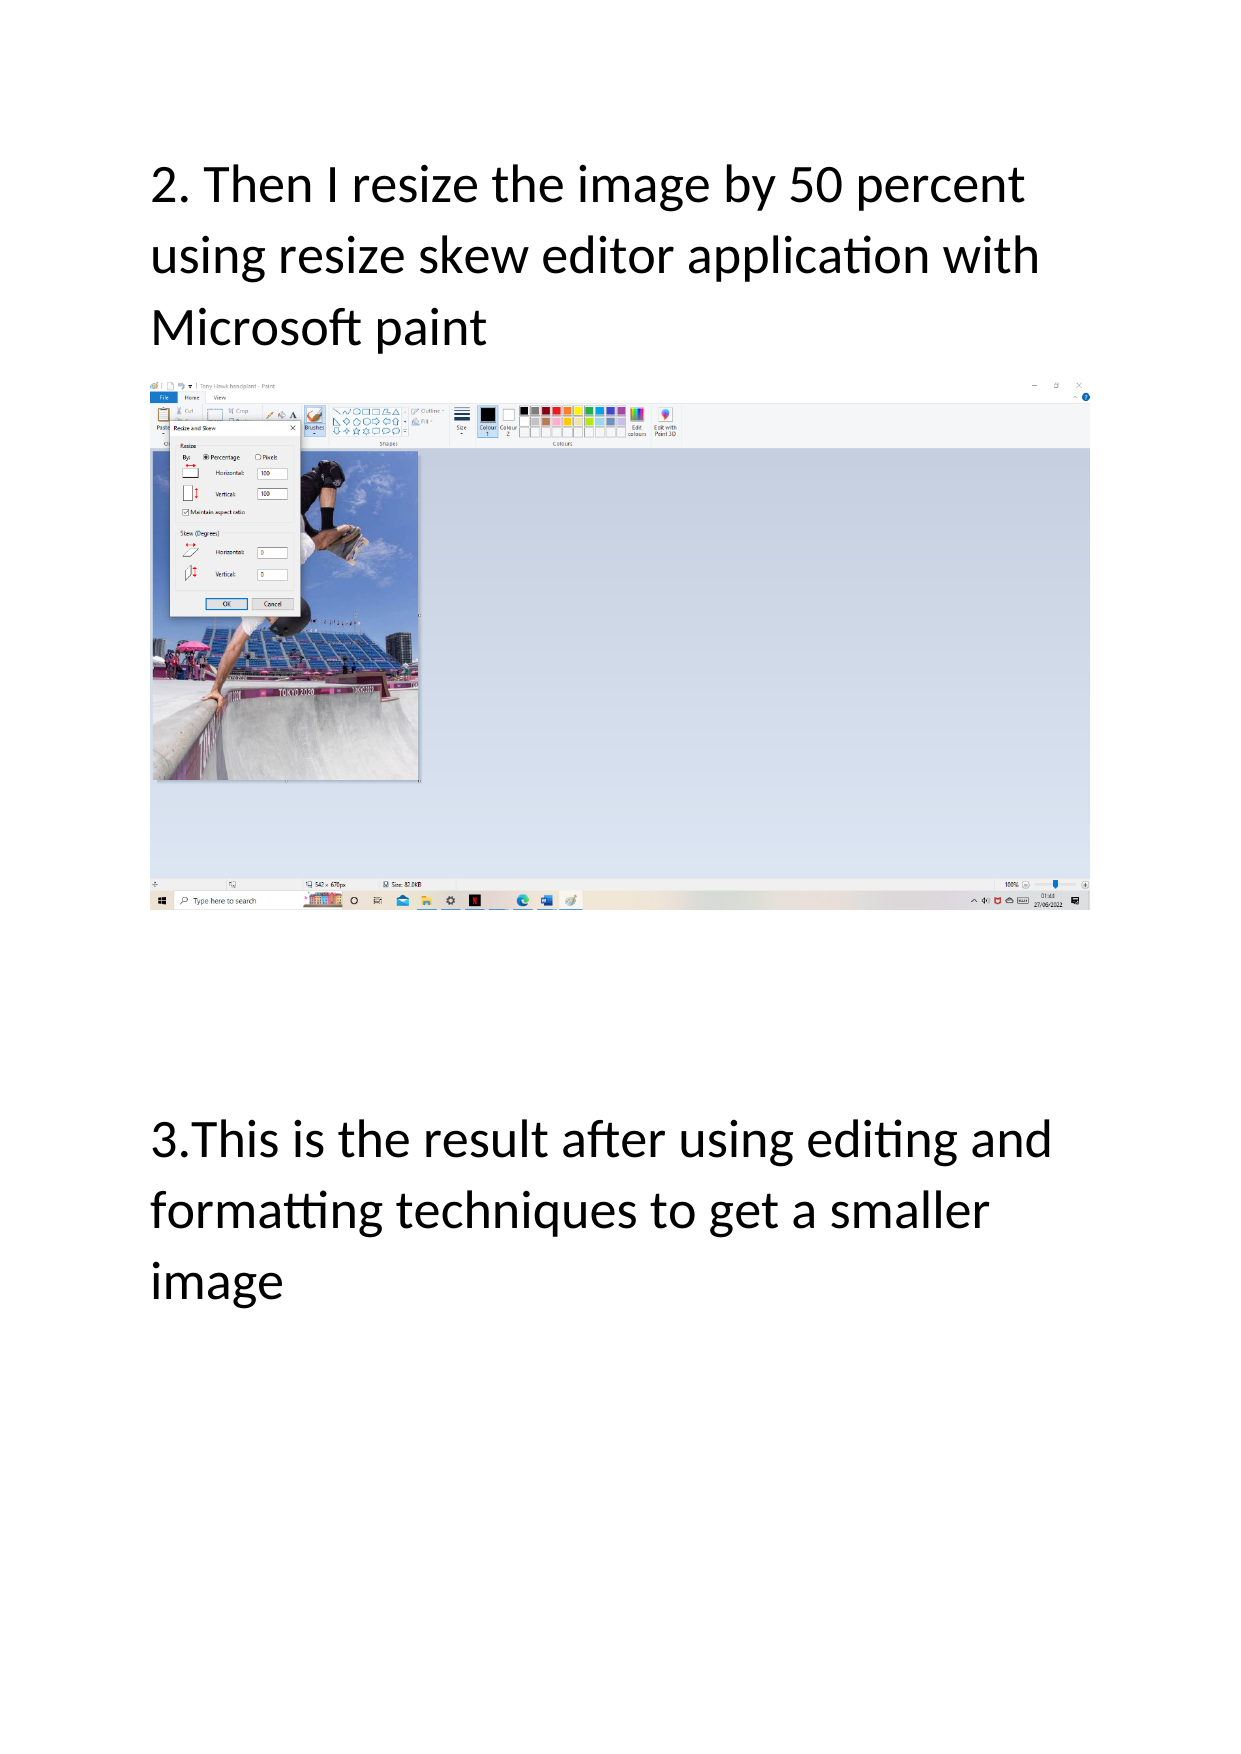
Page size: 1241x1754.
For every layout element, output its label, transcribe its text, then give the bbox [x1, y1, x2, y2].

text 3.This is the result after using editing and formatting techniques to get a smaller image [150, 1104, 1090, 1313]
text 2. Then I resize the image by 50 percent using resize skew editor application with Microsoft paint [150, 150, 1090, 359]
picture [150, 380, 1091, 910]
